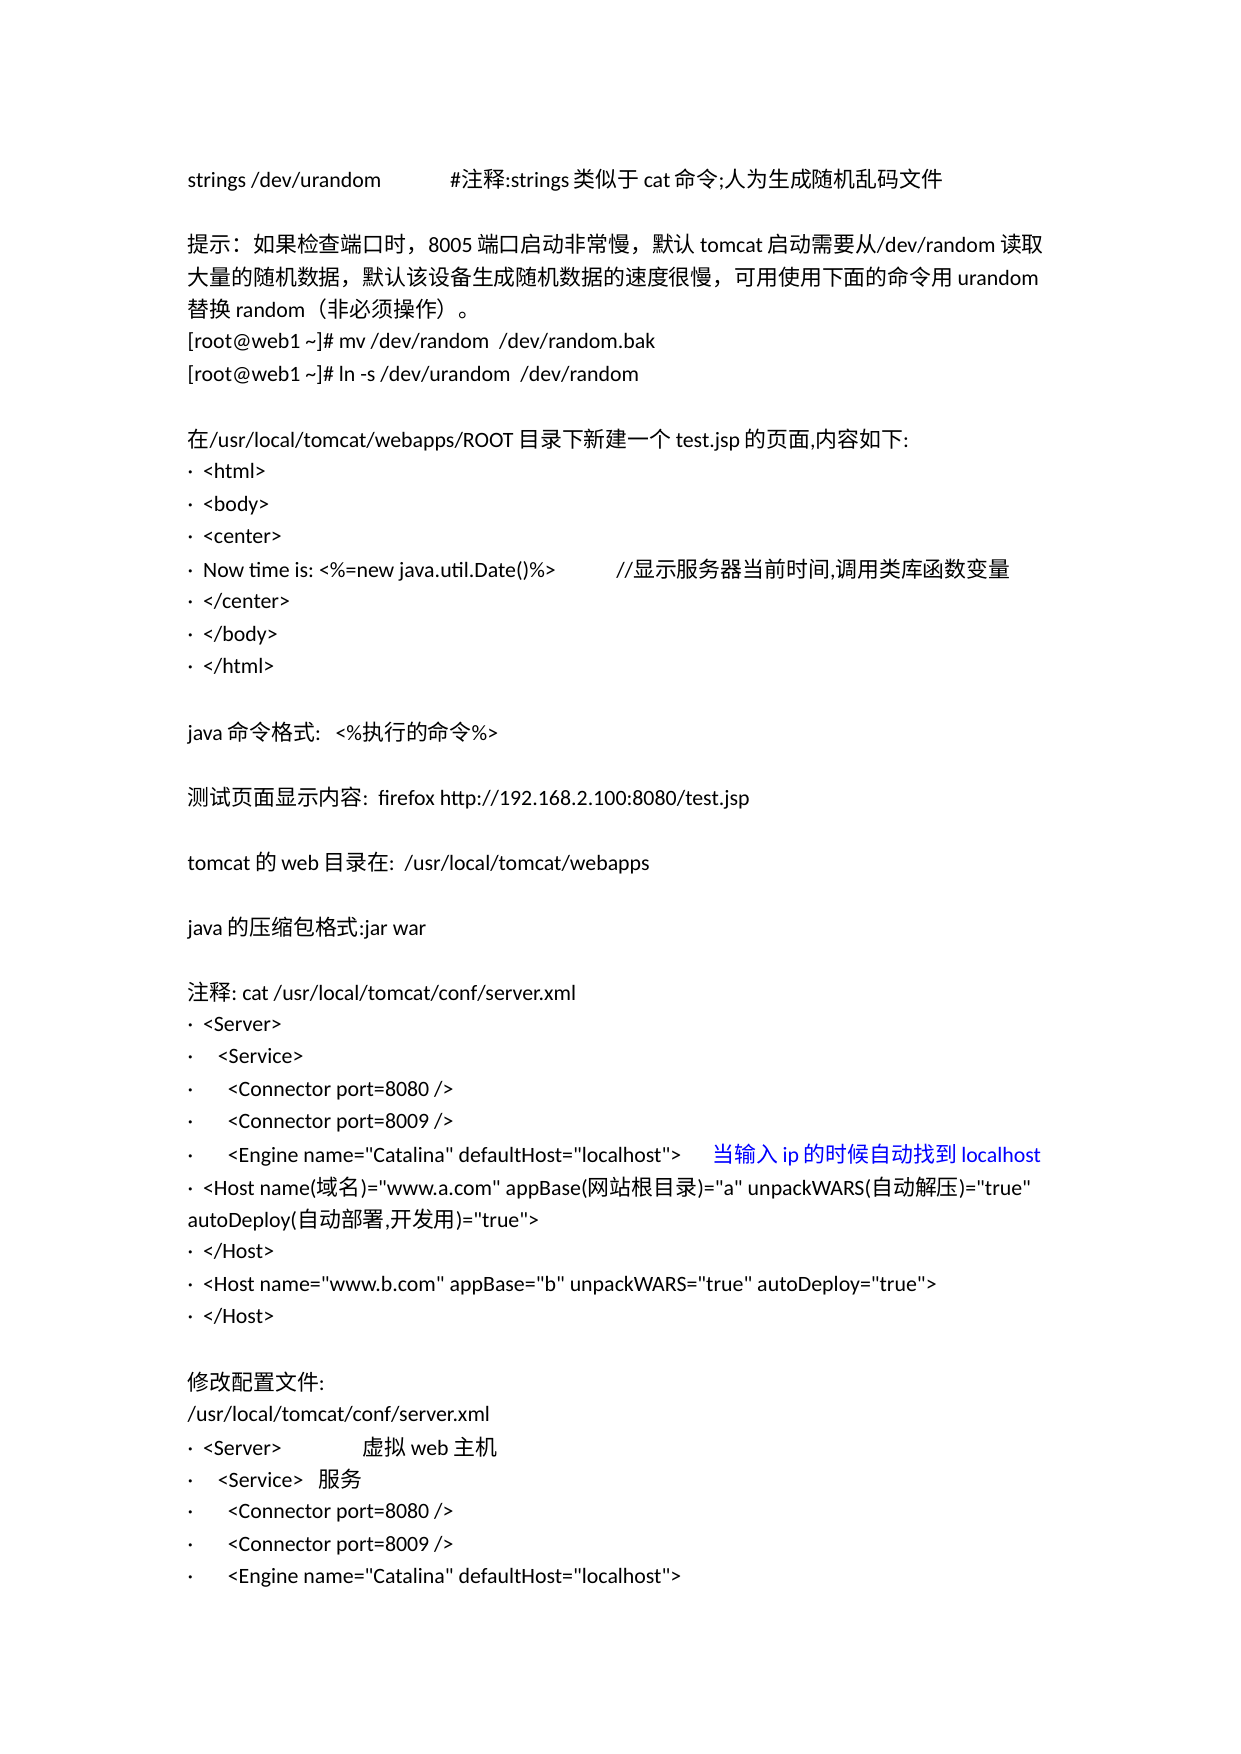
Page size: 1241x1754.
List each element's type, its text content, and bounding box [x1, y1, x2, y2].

text 注释: cat /usr/local/tomcat/conf/server.xml [187, 974, 1053, 1007]
text · </Host> [187, 1234, 1053, 1267]
text · </Host> [187, 1299, 1053, 1332]
text · <Connector port=8009 /> [187, 1527, 1053, 1559]
text · <center> [187, 519, 1053, 552]
text · </center> [187, 584, 1053, 617]
text · <html> [187, 454, 1053, 487]
text · </body> [187, 617, 1053, 649]
text strings /dev/urandom #注释:strings类似于cat命令;人为生成随机乱码文件 [187, 162, 1053, 194]
text [root@web1 ~]# mv /dev/random /dev/random.bak [187, 324, 1053, 357]
text 修改配置文件: [187, 1364, 1053, 1397]
text · <Engine name="Catalina" defaultHost="localhost"> 当输入ip的时候自动找到localhost [187, 1137, 1053, 1169]
text · <Service> 服务 [187, 1462, 1053, 1494]
text tomcat的web目录在: /usr/local/tomcat/webapps [187, 844, 1053, 877]
text · <Host name(域名)="www.a.com" appBase(网站根目录)="a" unpackWARS(自动解压)="true" autoDeploy(自动部署,开发用)="true"> [187, 1169, 1053, 1234]
text · <Service> [187, 1039, 1053, 1072]
text · <Host name="www.b.com" appBase="b" unpackWARS="true" autoDeploy="true"> [187, 1267, 1053, 1299]
text /usr/local/tomcat/conf/server.xml [187, 1397, 1053, 1429]
text · <Engine name="Catalina" defaultHost="localhost"> [187, 1559, 1053, 1592]
text · Now time is: <%=new java.util.Date()%> //显示服务器当前时间,调用类库函数变量 [187, 552, 1053, 584]
text 提示：如果检查端口时，8005端口启动非常慢，默认tomcat启动需要从/dev/random读取大量的随机数据，默认该设备生成随机数据的速度很慢，可用使用下面的命令用urandom替换random（非必须操作）。 [187, 227, 1053, 324]
text · <Server> 虚拟web主机 [187, 1429, 1053, 1462]
text java命令格式: <%执行的命令%> [187, 714, 1053, 747]
text · <body> [187, 487, 1053, 519]
text 在/usr/local/tomcat/webapps/ROOT目录下新建一个test.jsp的页面,内容如下: [187, 422, 1053, 454]
text java的压缩包格式:jar war [187, 909, 1053, 942]
text 测试页面显示内容: firefox http://192.168.2.100:8080/test.jsp [187, 779, 1053, 812]
text [root@web1 ~]# ln -s /dev/urandom /dev/random [187, 357, 1053, 389]
text · <Connector port=8080 /> [187, 1072, 1053, 1104]
text · <Server> [187, 1007, 1053, 1039]
text · </html> [187, 649, 1053, 682]
text · <Connector port=8080 /> [187, 1494, 1053, 1527]
text · <Connector port=8009 /> [187, 1104, 1053, 1137]
